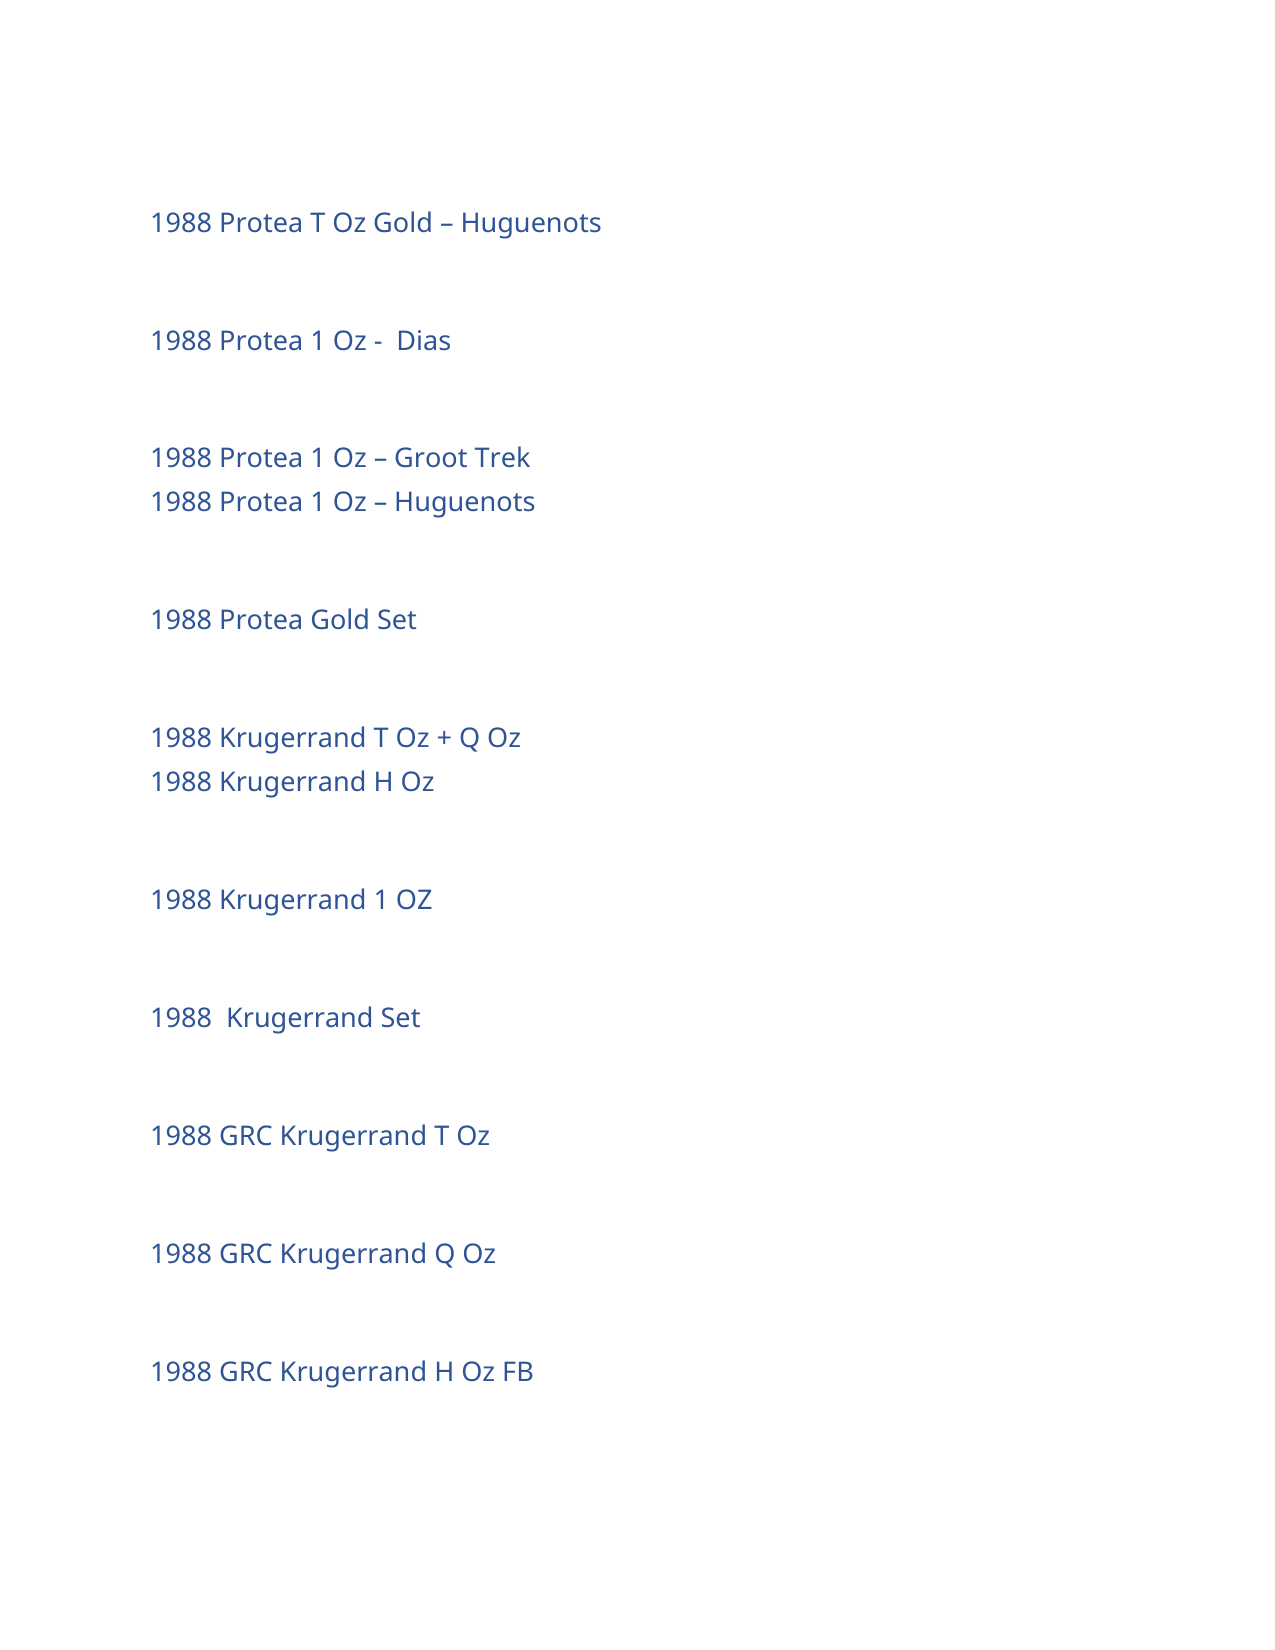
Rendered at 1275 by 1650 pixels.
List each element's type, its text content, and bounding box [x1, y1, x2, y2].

subtitle 1988 Krugerrand H Oz [150, 763, 1125, 799]
subtitle 1988 Protea 1 Oz – Huguenots [150, 483, 1125, 520]
subtitle 1988 GRC Krugerrand H Oz FB [150, 1352, 1125, 1389]
subtitle 1988 Krugerrand 1 OZ [150, 881, 1125, 917]
subtitle 1988 Krugerrand Set [150, 998, 1125, 1035]
subtitle 1988 Protea Gold Set [150, 601, 1125, 638]
subtitle 1988 Krugerrand T Oz + Q Oz [150, 719, 1125, 756]
subtitle 1988 GRC Krugerrand T Oz [150, 1116, 1125, 1153]
subtitle 1988 GRC Krugerrand Q Oz [150, 1234, 1125, 1271]
subtitle 1988 Protea T Oz Gold – Huguenots [150, 203, 1125, 240]
subtitle 1988 Protea 1 Oz - Dias [150, 321, 1125, 358]
subtitle 1988 Protea 1 Oz – Groot Trek [150, 439, 1125, 476]
